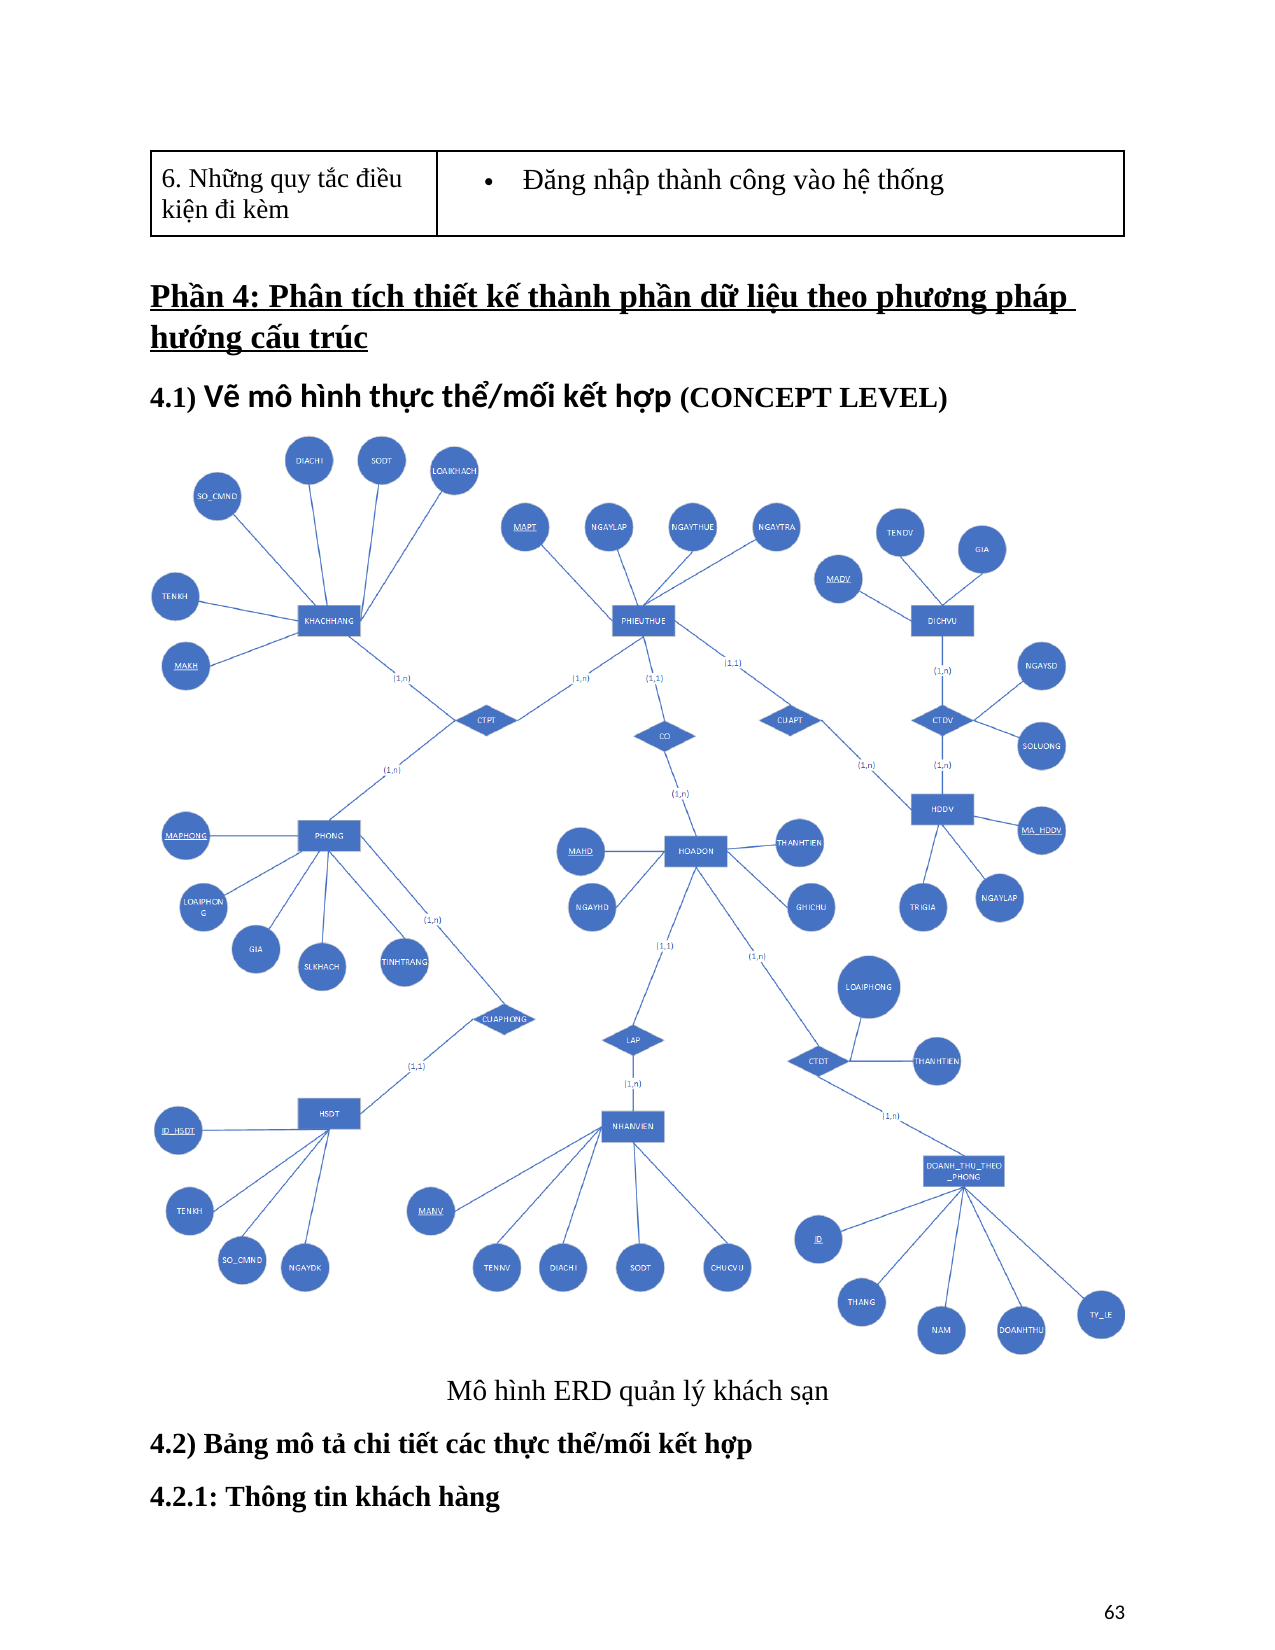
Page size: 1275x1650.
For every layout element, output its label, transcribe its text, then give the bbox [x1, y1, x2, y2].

text 4.2.1: Thông tin khách hàng [150, 1479, 1125, 1512]
text 4.2) Bảng mô tả chi tiết các thực thể/mối kết hợp [150, 1426, 1125, 1459]
text 4.1) Vẽ mô hình thực thể/mối kết hợp (CONCEPT LEVEL) [150, 375, 1125, 416]
text Mô hình ERD quản lý khách sạn [150, 1373, 1125, 1407]
text Phần 4: Phân tích thiết kế thành phần dữ liệu theo phương pháp hướng cấu trúc [150, 276, 1125, 356]
picture [150, 435, 1125, 1355]
table_cell 6. Những quy tắc điều kiện đi kèm [152, 152, 436, 235]
table_cell Đăng nhập thành công vào hệ thống [438, 152, 1123, 235]
